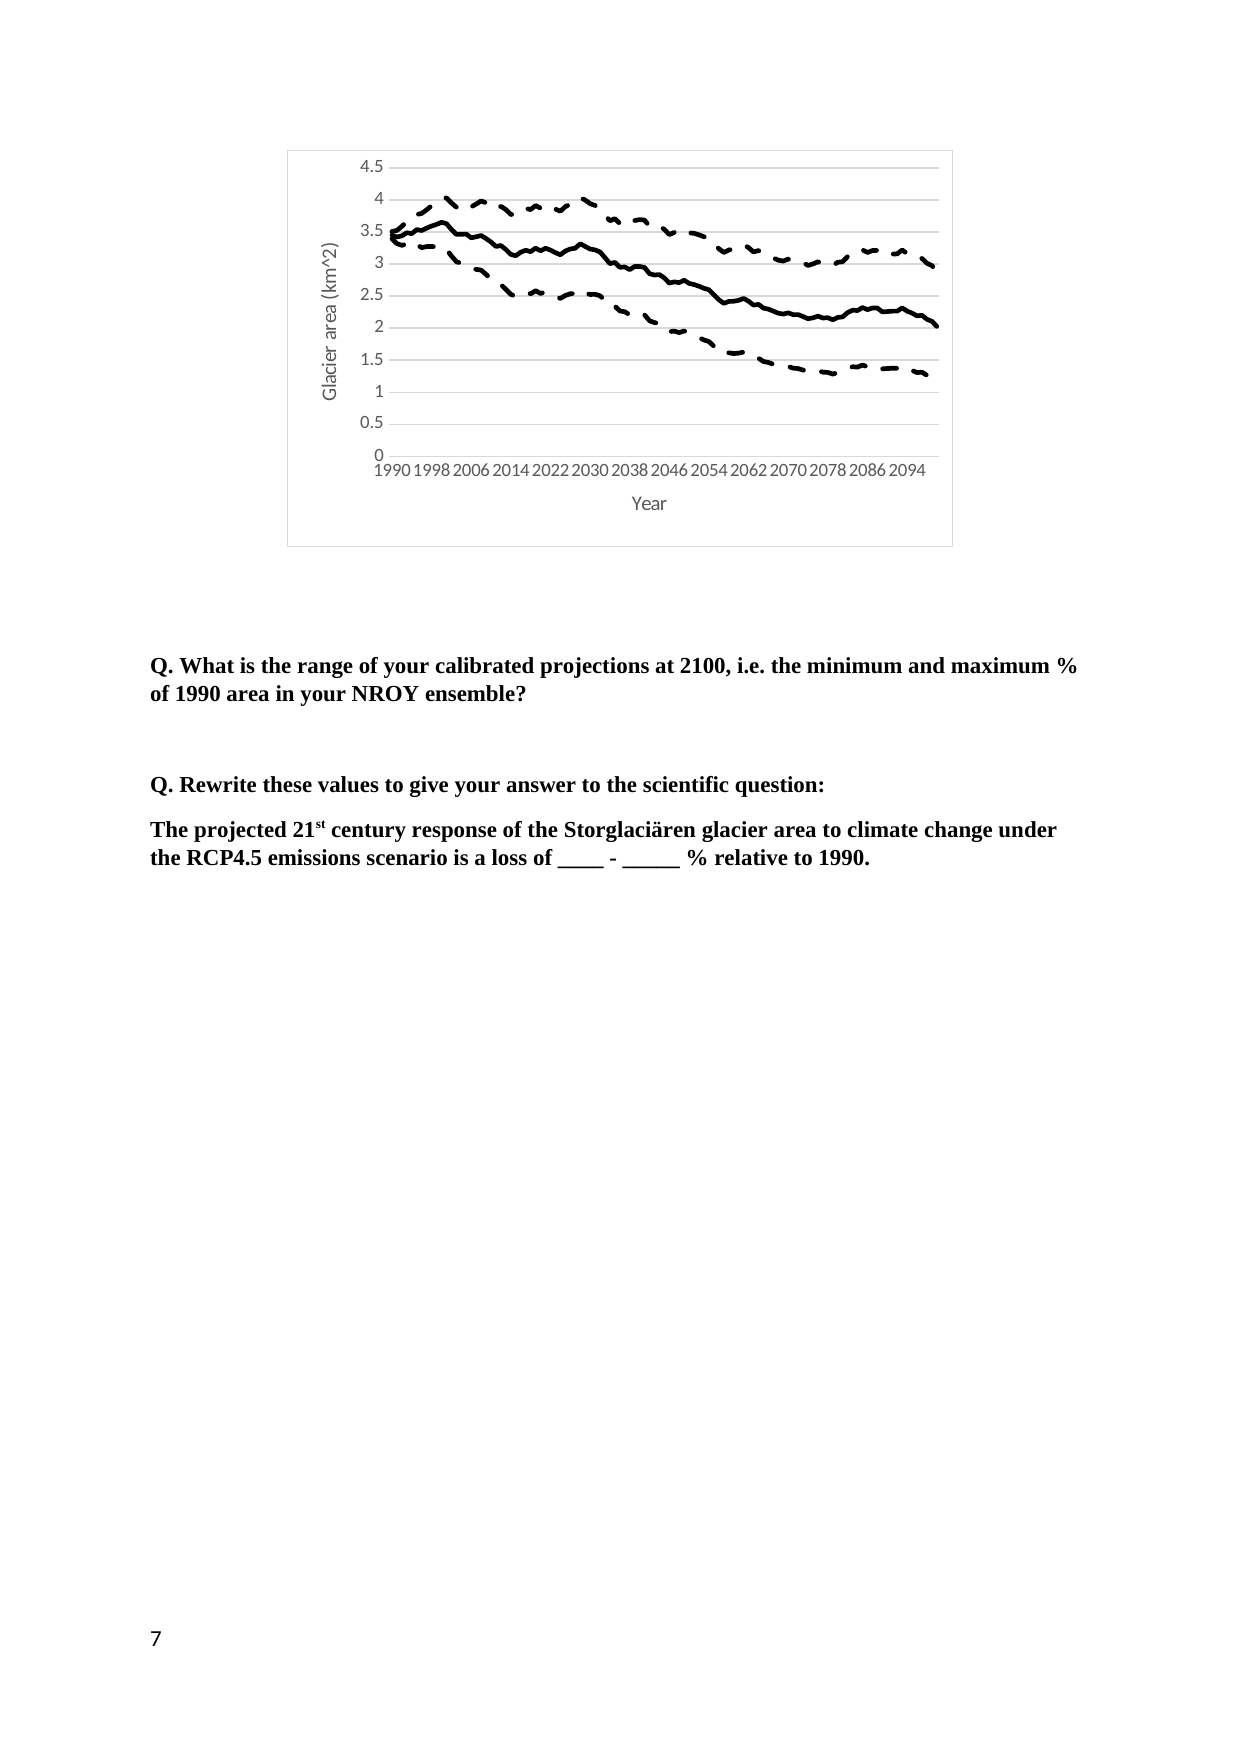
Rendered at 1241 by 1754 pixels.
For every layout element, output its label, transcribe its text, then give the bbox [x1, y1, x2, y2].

text The projected 21st century response of the Storglaciären glacier area to climate change under the RCP4.5 emissions scenario is a loss of ____ - _____ % relative to 1990. [150, 816, 1090, 871]
text Q. Rewrite these values to give your answer to the scientific question: [150, 771, 1090, 797]
text Q. What is the range of your calibrated projections at 2100, i.e. the minimum and maximum % of 1990 area in your NROY ensemble? [150, 652, 1090, 707]
